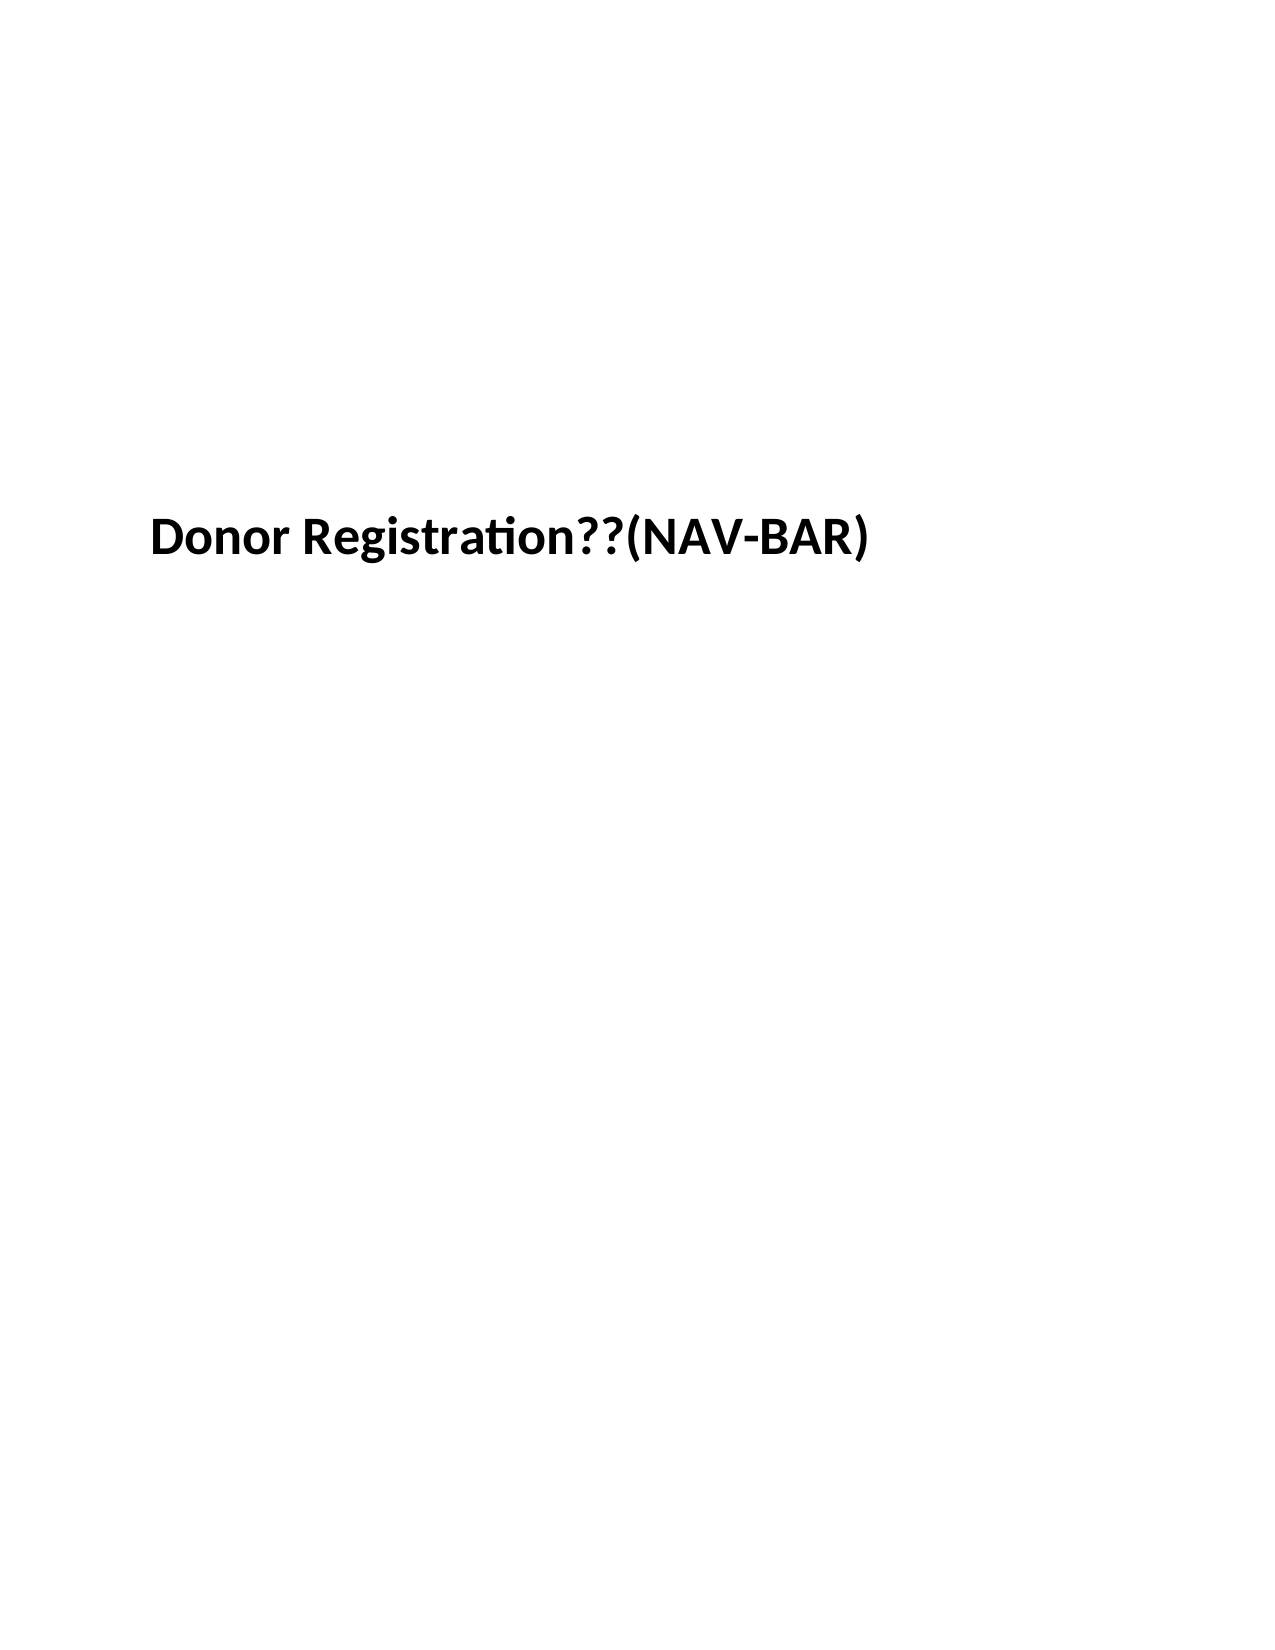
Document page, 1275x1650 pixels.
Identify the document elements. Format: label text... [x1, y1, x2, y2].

text Donor Registration??(NAV-BAR) [150, 502, 1125, 568]
